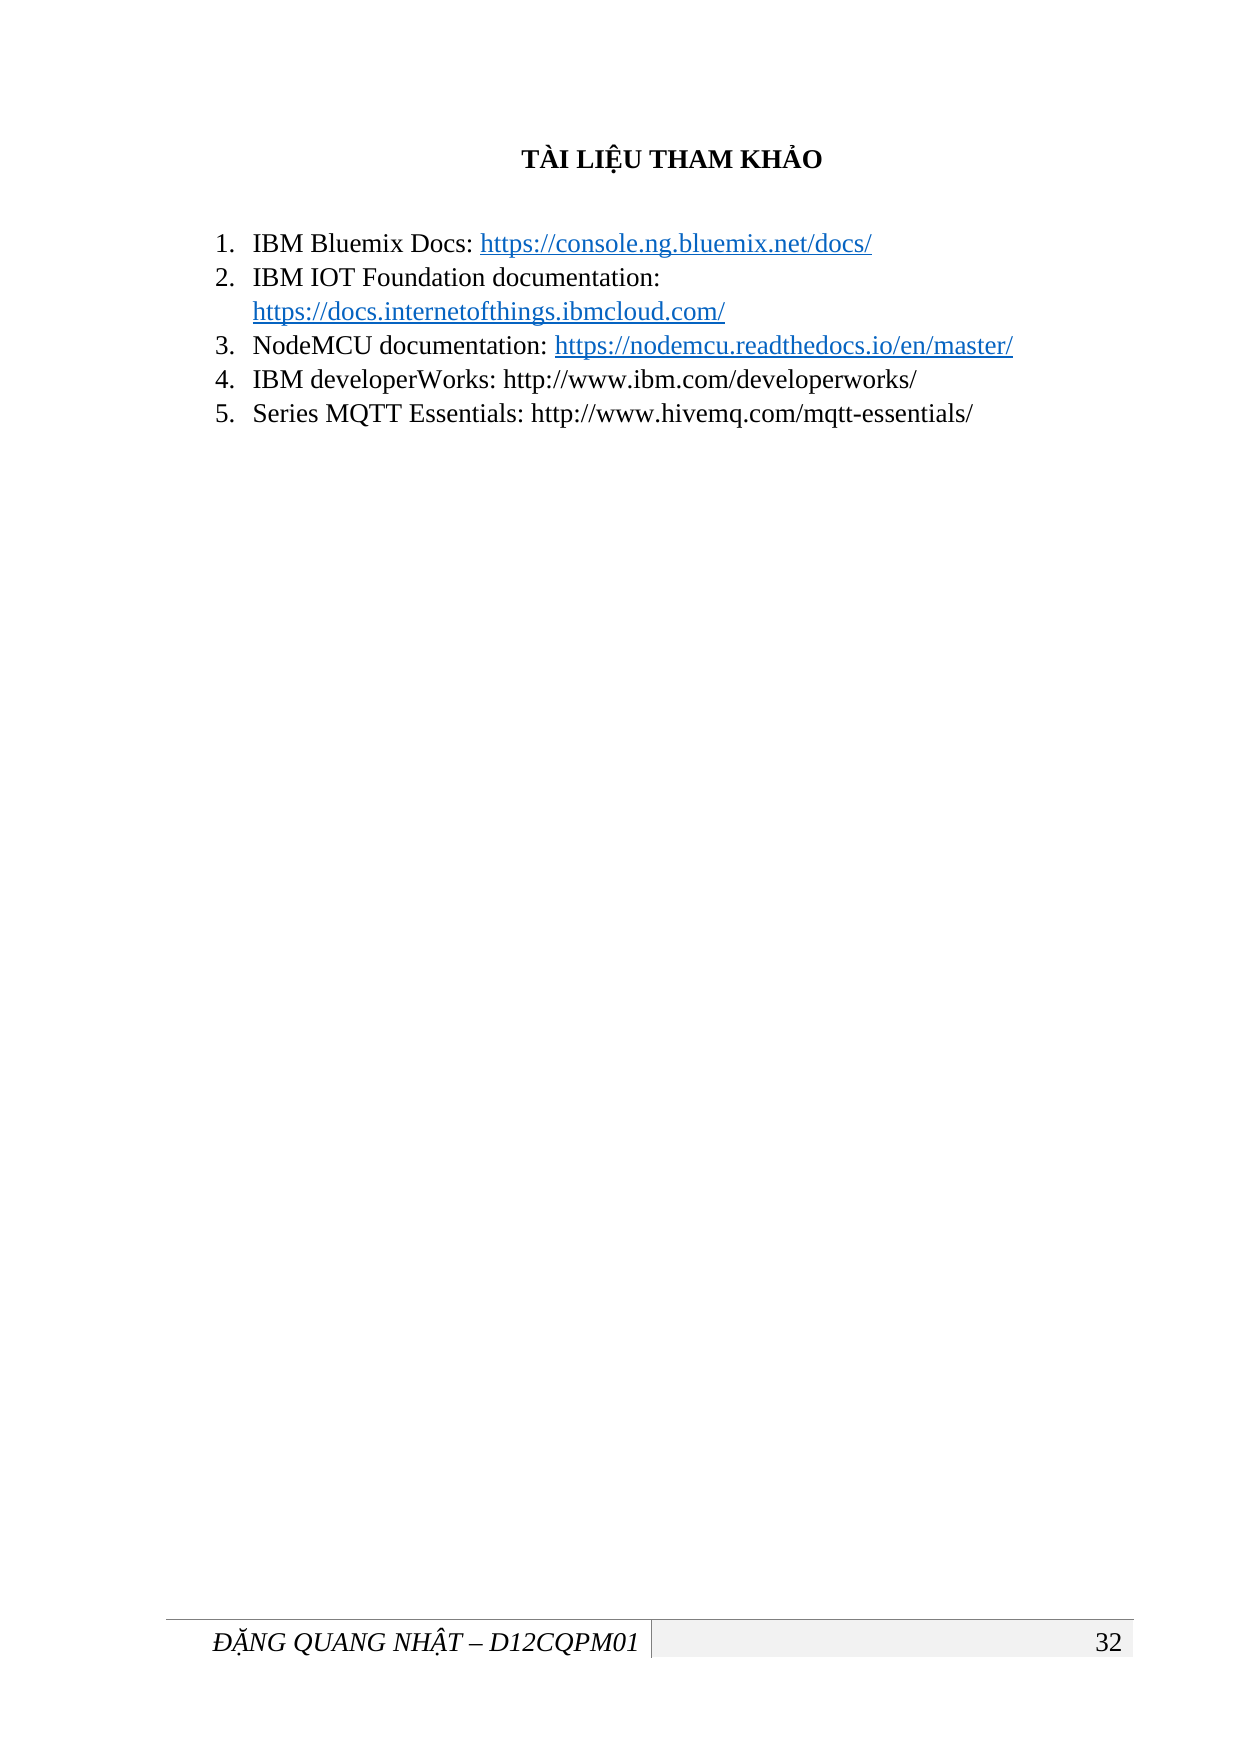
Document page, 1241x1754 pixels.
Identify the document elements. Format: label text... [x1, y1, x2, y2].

list IBM IOT Foundation documentation: https://docs.internetofthings.ibmcloud.com/ [215, 261, 1122, 326]
list IBM Bluemix Docs: https://console.ng.bluemix.net/docs/ [215, 227, 1122, 258]
list NodeMCU documentation: https://nodemcu.readthedocs.io/en/master/ [215, 329, 1122, 360]
list Series MQTT Essentials: http://www.hivemq.com/mqtt-essentials/ [215, 397, 1122, 429]
list IBM developerWorks: http://www.ibm.com/developerworks/ [215, 363, 1122, 394]
subtitle TÀI LIỆU THAM KHẢO [222, 143, 1122, 174]
